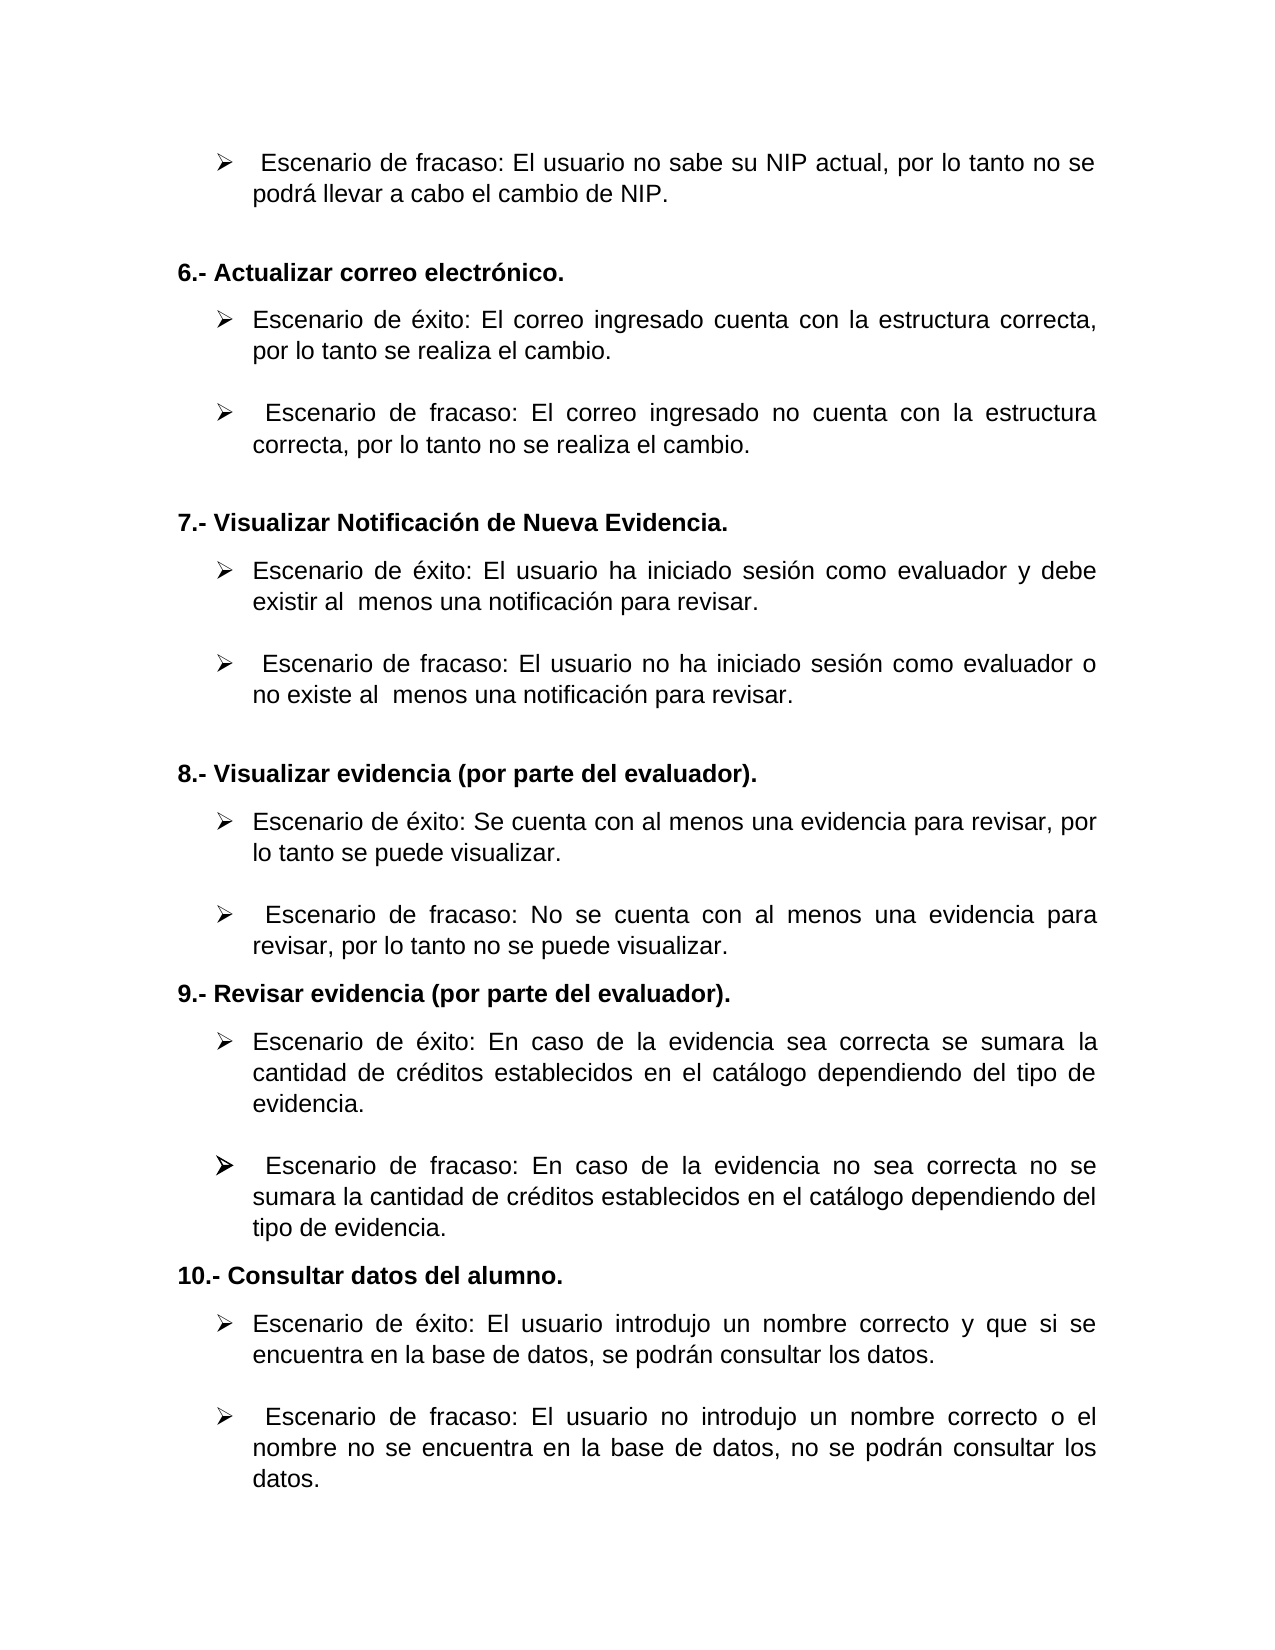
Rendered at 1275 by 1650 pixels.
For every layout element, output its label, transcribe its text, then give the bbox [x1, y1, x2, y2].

list Escenario de éxito: El usuario ha iniciado sesión como evaluador y debe existir al menos una notificación para revisar. [215, 556, 1098, 616]
text 8.- Visualizar evidencia (por parte del evaluador). [177, 759, 1098, 788]
text 7.- Visualizar Notificación de Nueva Evidencia. [177, 508, 1098, 537]
list Escenario de éxito: El correo ingresado cuenta con la estructura correcta, por lo tanto se realiza el cambio. [215, 305, 1098, 365]
list Escenario de éxito: Se cuenta con al menos una evidencia para revisar, por lo tanto se puede visualizar. [215, 807, 1098, 867]
list Escenario de fracaso: El correo ingresado no cuenta con la estructura correcta, por lo tanto no se realiza el cambio. [215, 398, 1098, 458]
list Escenario de fracaso: El usuario no ha iniciado sesión como evaluador o no existe al menos una notificación para revisar. [215, 649, 1098, 709]
list Escenario de éxito: En caso de la evidencia sea correcta se sumara la cantidad de créditos establecidos en el catálogo dependiendo del tipo de evidencia. [215, 1027, 1098, 1118]
list Escenario de fracaso: El usuario no sabe su NIP actual, por lo tanto no se podrá llevar a cabo el cambio de NIP. [215, 148, 1098, 207]
list Escenario de fracaso: En caso de la evidencia no sea correcta no se sumara la cantidad de créditos establecidos en el catálogo dependiendo del tipo de evidencia. [215, 1151, 1098, 1242]
text 10.- Consultar datos del alumno. [177, 1261, 1098, 1289]
text 6.- Actualizar correo electrónico. [177, 257, 1098, 286]
list Escenario de éxito: El usuario introdujo un nombre correcto y que si se encuentra en la base de datos, se podrán consultar los datos. [215, 1308, 1098, 1368]
list Escenario de fracaso: El usuario no introdujo un nombre correcto o el nombre no se encuentra en la base de datos, no se podrán consultar los datos. [215, 1402, 1098, 1493]
text 9.- Revisar evidencia (por parte del evaluador). [177, 979, 1098, 1008]
list Escenario de fracaso: No se cuenta con al menos una evidencia para revisar, por lo tanto no se puede visualizar. [215, 900, 1098, 960]
